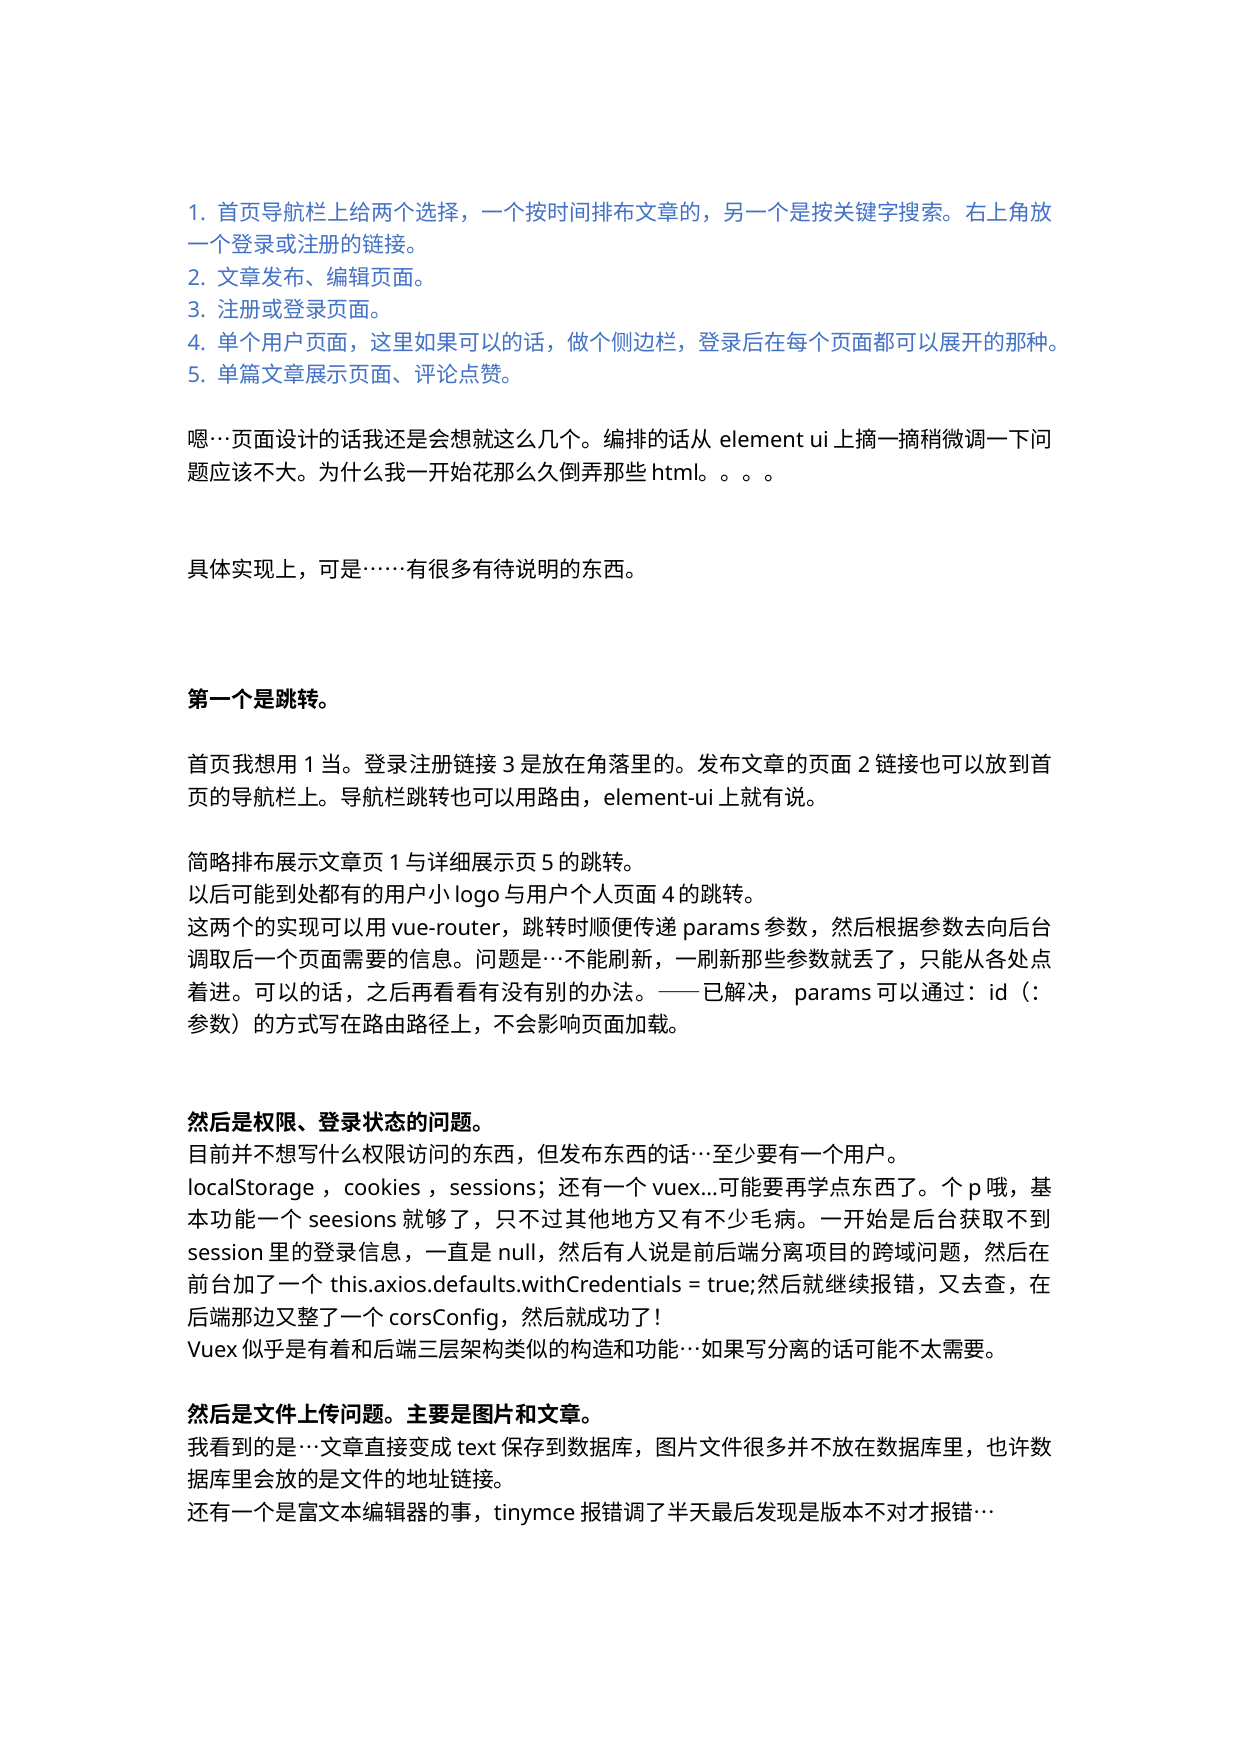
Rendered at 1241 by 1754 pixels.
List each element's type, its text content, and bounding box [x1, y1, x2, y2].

text 5. 单篇文章展示页面、评论点赞。 [187, 357, 1053, 389]
text 然后是权限、登录状态的问题。 [187, 1104, 1053, 1137]
text 目前并不想写什么权限访问的东西，但发布东西的话…至少要有一个用户。 [187, 1137, 1053, 1169]
text 我看到的是…文章直接变成text保存到数据库，图片文件很多并不放在数据库里，也许数据库里会放的是文件的地址链接。 [187, 1429, 1053, 1494]
text 3. 注册或登录页面。 [187, 292, 1053, 324]
text 然后是文件上传问题。主要是图片和文章。 [187, 1397, 1053, 1429]
text 1. 首页导航栏上给两个选择，一个按时间排布文章的，另一个是按关键字搜索。右上角放一个登录或注册的链接。 [187, 194, 1053, 259]
text 第一个是跳转。 [187, 682, 1053, 714]
text 简略排布展示文章页1与详细展示页5的跳转。 [187, 844, 1053, 877]
text 嗯…页面设计的话我还是会想就这么几个。编排的话从element ui上摘一摘稍微调一下问题应该不大。为什么我一开始花那么久倒弄那些html。。。。 [187, 422, 1053, 487]
text localStorage ，cookies ，sessions；还有一个vuex…可能要再学点东西了。个p哦，基本功能一个seesions就够了，只不过其他地方又有不少毛病。一开始是后台获取不到session里的登录信息，一直是null，然后有人说是前后端分离项目的跨域问题，然后在前台加了一个 this.axios.defaults.withCredentials = true;然后就继续报错，又去查，在后端那边又整了一个corsConfig，然后就成功了！ [187, 1169, 1053, 1332]
text 还有一个是富文本编辑器的事，tinymce报错调了半天最后发现是版本不对才报错… [187, 1494, 1053, 1527]
text 4. 单个用户页面，这里如果可以的话，做个侧边栏，登录后在每个页面都可以展开的那种。 [187, 324, 1053, 357]
text 以后可能到处都有的用户小logo与用户个人页面4的跳转。 [187, 877, 1053, 909]
text 首页我想用1当。登录注册链接3是放在角落里的。发布文章的页面2链接也可以放到首页的导航栏上。导航栏跳转也可以用路由，element-ui上就有说。 [187, 747, 1053, 812]
text Vuex似乎是有着和后端三层架构类似的构造和功能…如果写分离的话可能不太需要。 [187, 1332, 1053, 1364]
text 具体实现上，可是……有很多有待说明的东西。 [187, 552, 1053, 584]
text 这两个的实现可以用vue-router，跳转时顺便传递params参数，然后根据参数去向后台调取后一个页面需要的信息。问题是…不能刷新，一刷新那些参数就丢了，只能从各处点着进。可以的话，之后再看看有没有别的办法。——已解决，params可以通过：id（：参数）的方式写在路由路径上，不会影响页面加载。 [187, 909, 1053, 1039]
text 2. 文章发布、编辑页面。 [187, 259, 1053, 292]
